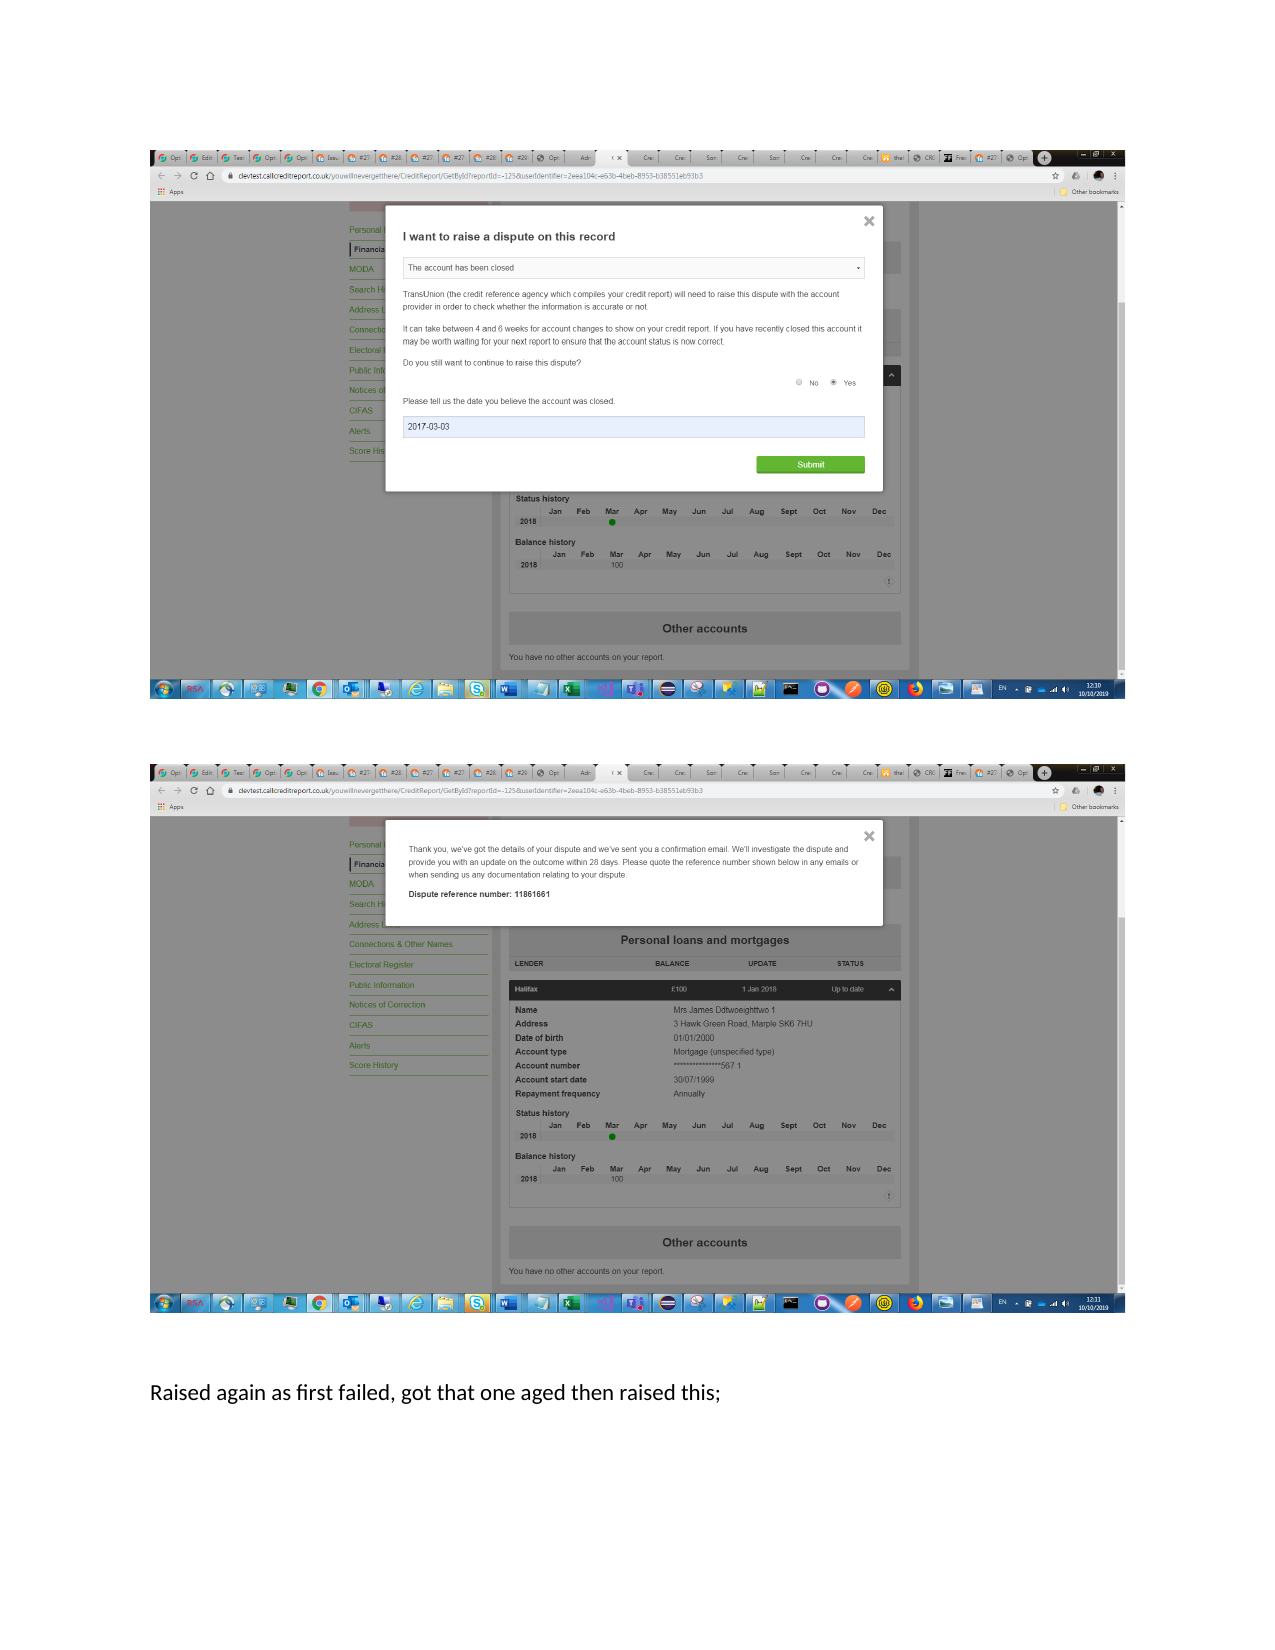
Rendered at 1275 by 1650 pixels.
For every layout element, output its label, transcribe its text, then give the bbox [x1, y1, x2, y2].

picture [150, 150, 1125, 699]
picture [150, 764, 1125, 1313]
text Raised again as first failed, got that one aged then raised this; [150, 1378, 1125, 1406]
